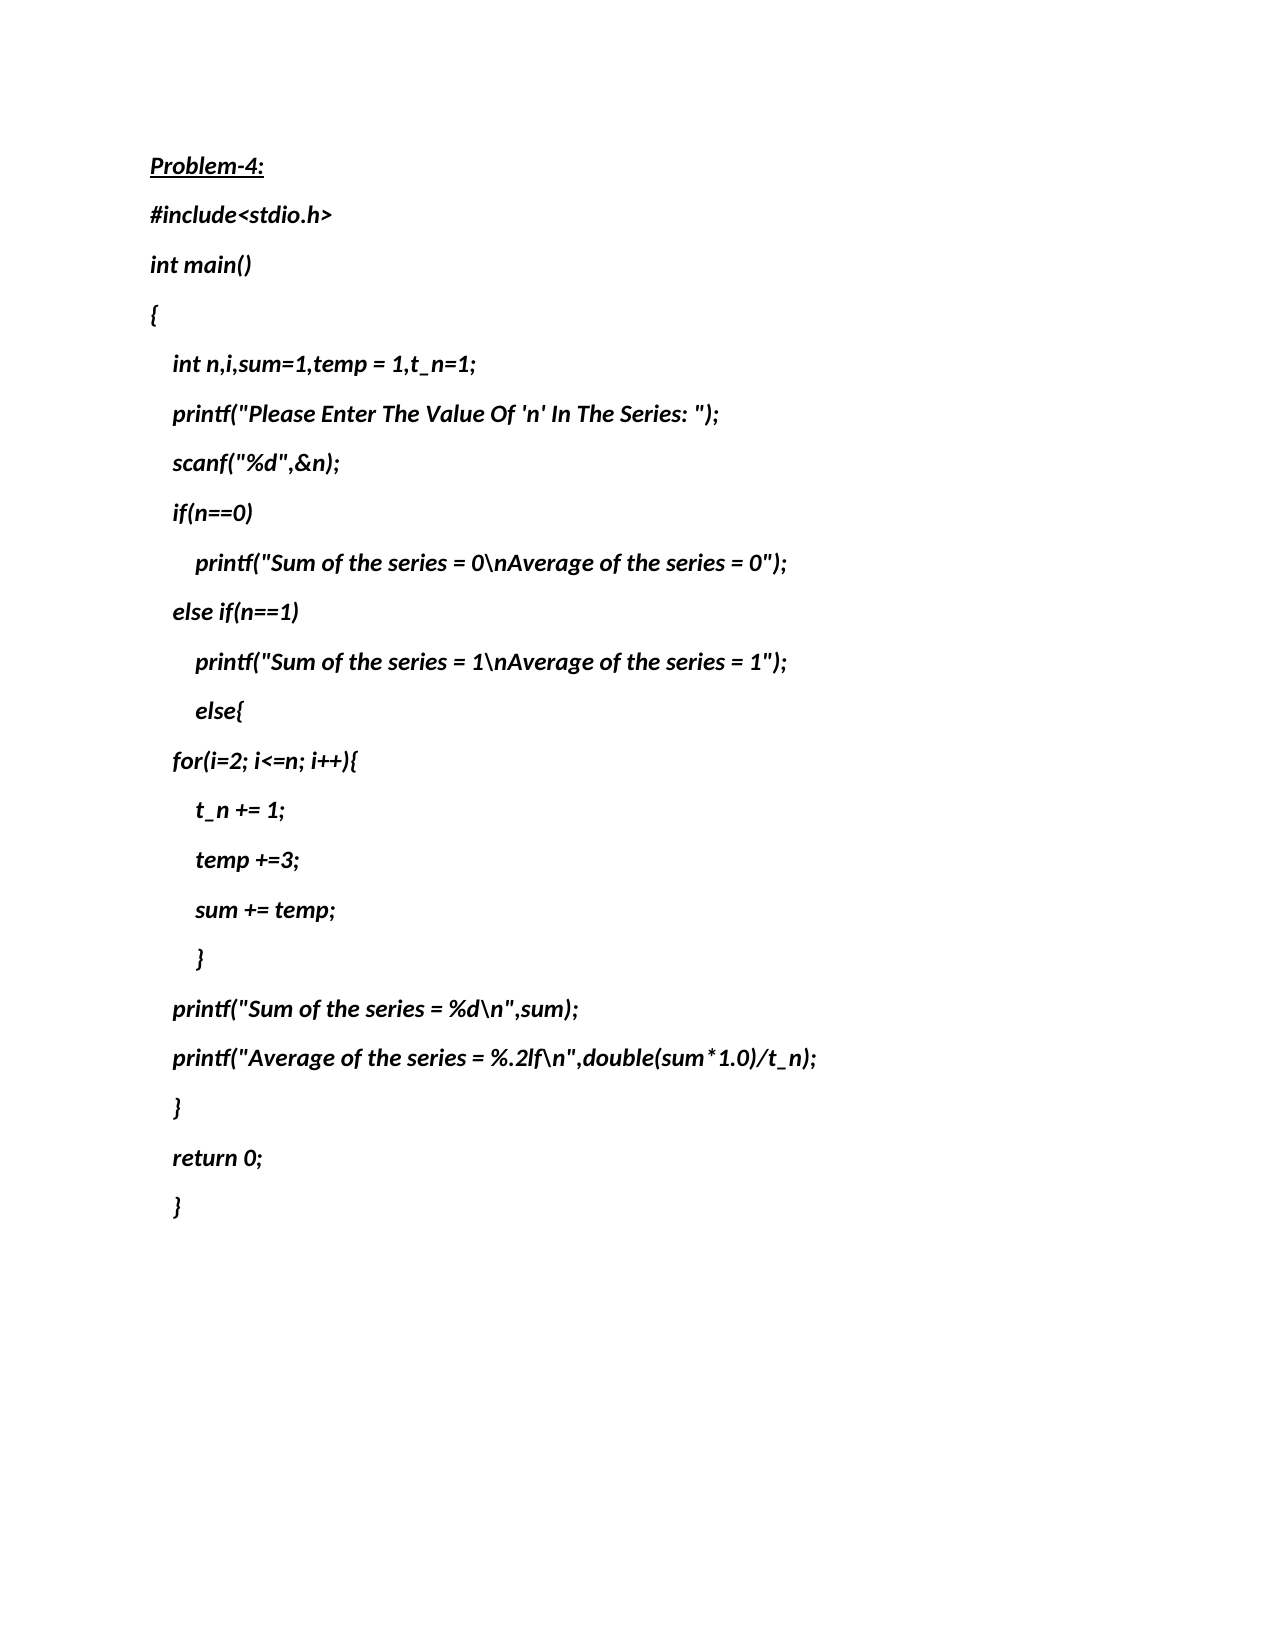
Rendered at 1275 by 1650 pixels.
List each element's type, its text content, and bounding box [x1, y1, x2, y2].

text printf("Sum of the series = %d\n",sum); [150, 993, 1125, 1023]
text Problem-4: [150, 150, 1125, 181]
text if(n==0) [150, 497, 1125, 528]
text printf("Sum of the series = 1\nAverage of the series = 1"); [150, 646, 1125, 676]
text else if(n==1) [150, 596, 1125, 627]
text #include<stdio.h> [150, 199, 1125, 230]
text printf("Average of the series = %.2lf\n",double(sum*1.0)/t_n); [150, 1042, 1125, 1073]
text } [150, 1191, 1125, 1222]
text } [150, 1092, 1125, 1123]
text else{ [150, 695, 1125, 726]
text int n,i,sum=1,temp = 1,t_n=1; [150, 348, 1125, 379]
text printf("Please Enter The Value Of 'n' In The Series: "); [150, 398, 1125, 428]
text } [150, 943, 1125, 974]
text int main() [150, 249, 1125, 280]
text sum += temp; [150, 894, 1125, 924]
text printf("Sum of the series = 0\nAverage of the series = 0"); [150, 547, 1125, 577]
text return 0; [150, 1142, 1125, 1172]
text temp +=3; [150, 844, 1125, 875]
text { [150, 299, 1125, 329]
text t_n += 1; [150, 794, 1125, 825]
text for(i=2; i<=n; i++){ [150, 745, 1125, 776]
text scanf("%d",&n); [150, 447, 1125, 478]
